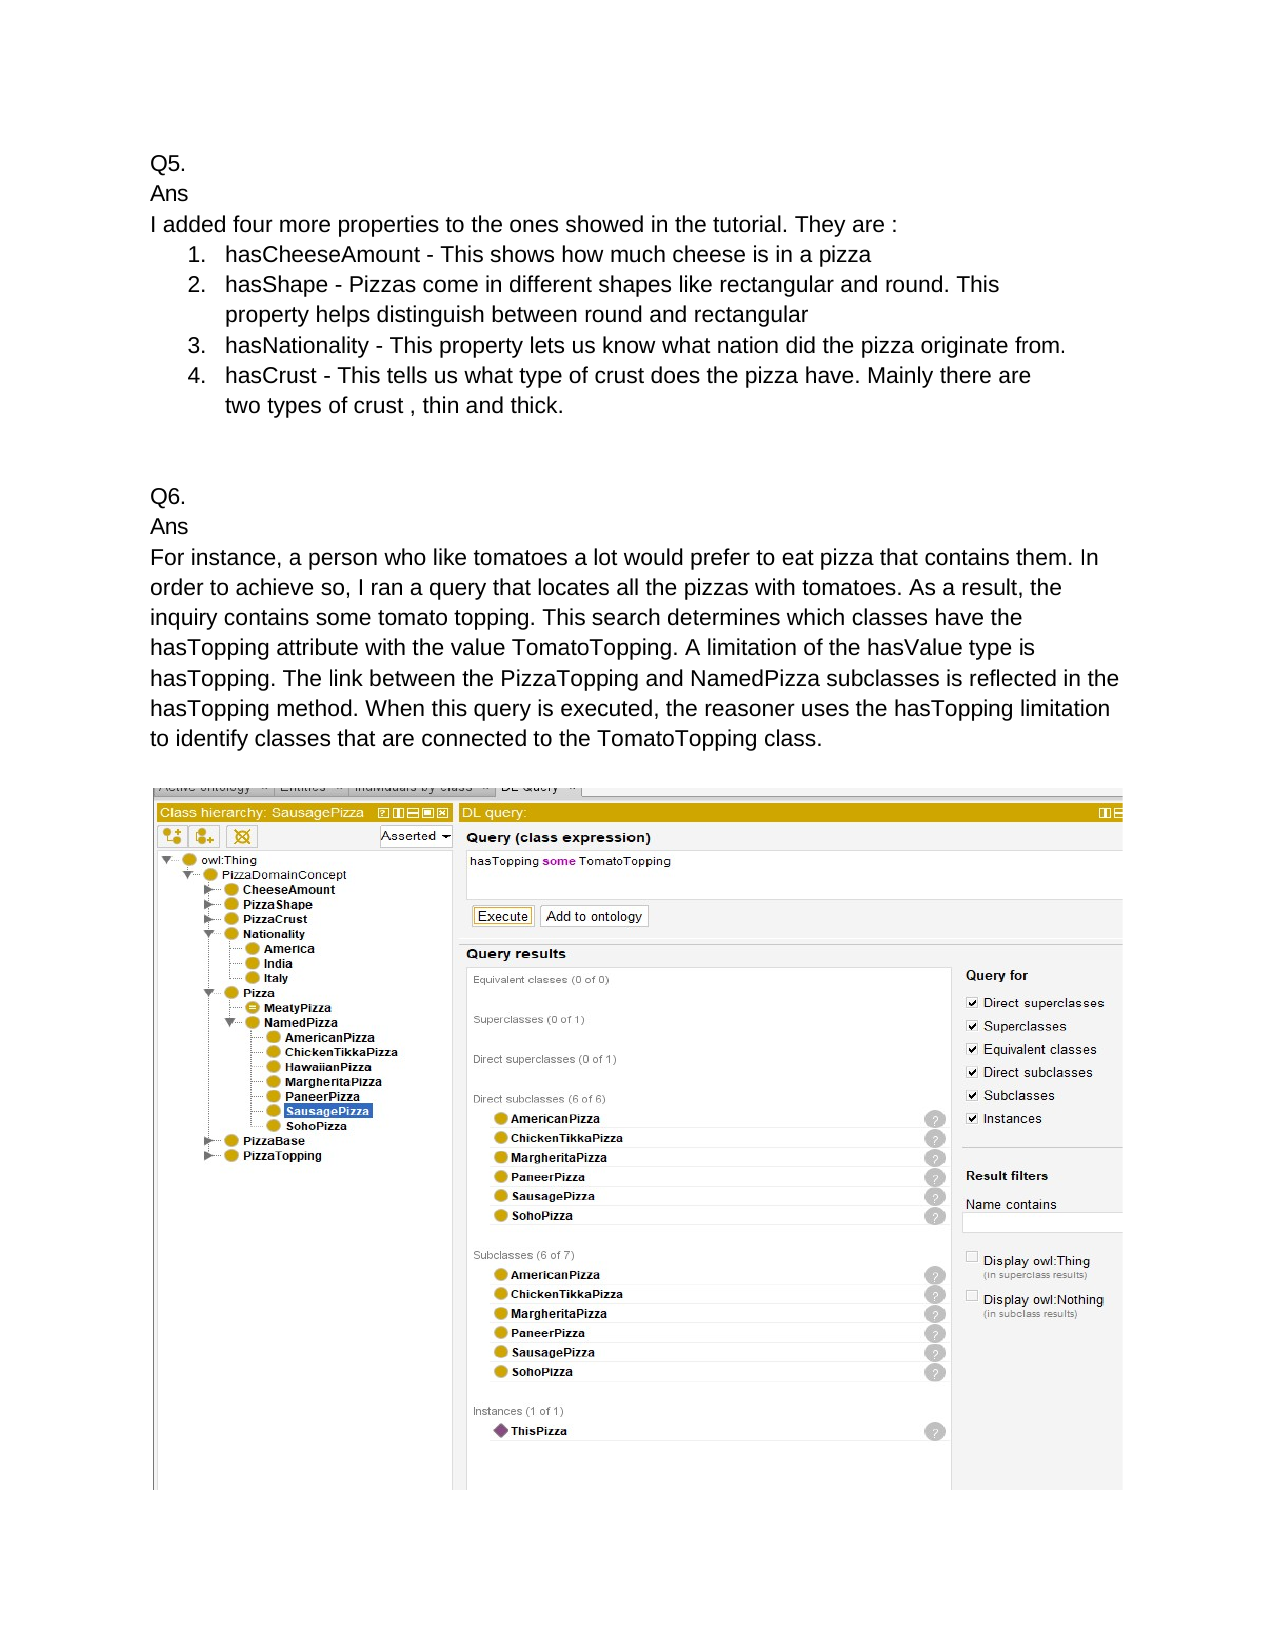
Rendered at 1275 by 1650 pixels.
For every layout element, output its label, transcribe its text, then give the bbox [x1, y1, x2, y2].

list hasNationality - This property lets us know what nation did the pizza originate from. [187, 332, 1202, 358]
subtitle Q6. [150, 483, 1202, 509]
text Ans [150, 180, 1202, 207]
text I added four more properties to the ones showed in the tutorial. They are : [150, 211, 1202, 237]
list hasCheeseAmount - This shows how much cheese is in a pizza [187, 241, 1202, 267]
list hasCrust - This tells us what type of crust does the pizza have. Mainly there are two types of crust , thin and thick. [187, 362, 1073, 418]
subtitle Q5. [150, 150, 1202, 176]
list hasShape - Pizzas come in different shapes like rectangular and round. This property helps distinguish between round and rectangular [187, 271, 1089, 328]
picture [153, 788, 1123, 1490]
text Ans [150, 513, 1202, 540]
text For instance, a person who like tomatoes a lot would prefer to eat pizza that contains them. In order to achieve so, I ran a query that locates all the pizzas with tomatoes. As a result, the inquiry contains some tomato topping. This search determines which classes have the hasTopping attribute with the value TomatoTopping. A limitation of the hasValue type is hasTopping. The link between the PizzaTopping and NamedPizza subclasses is reflected in the hasTopping method. When this query is executed, the reasoner uses the hasTopping limitation to identify classes that are connected to the TomatoTopping class. [150, 544, 1123, 751]
